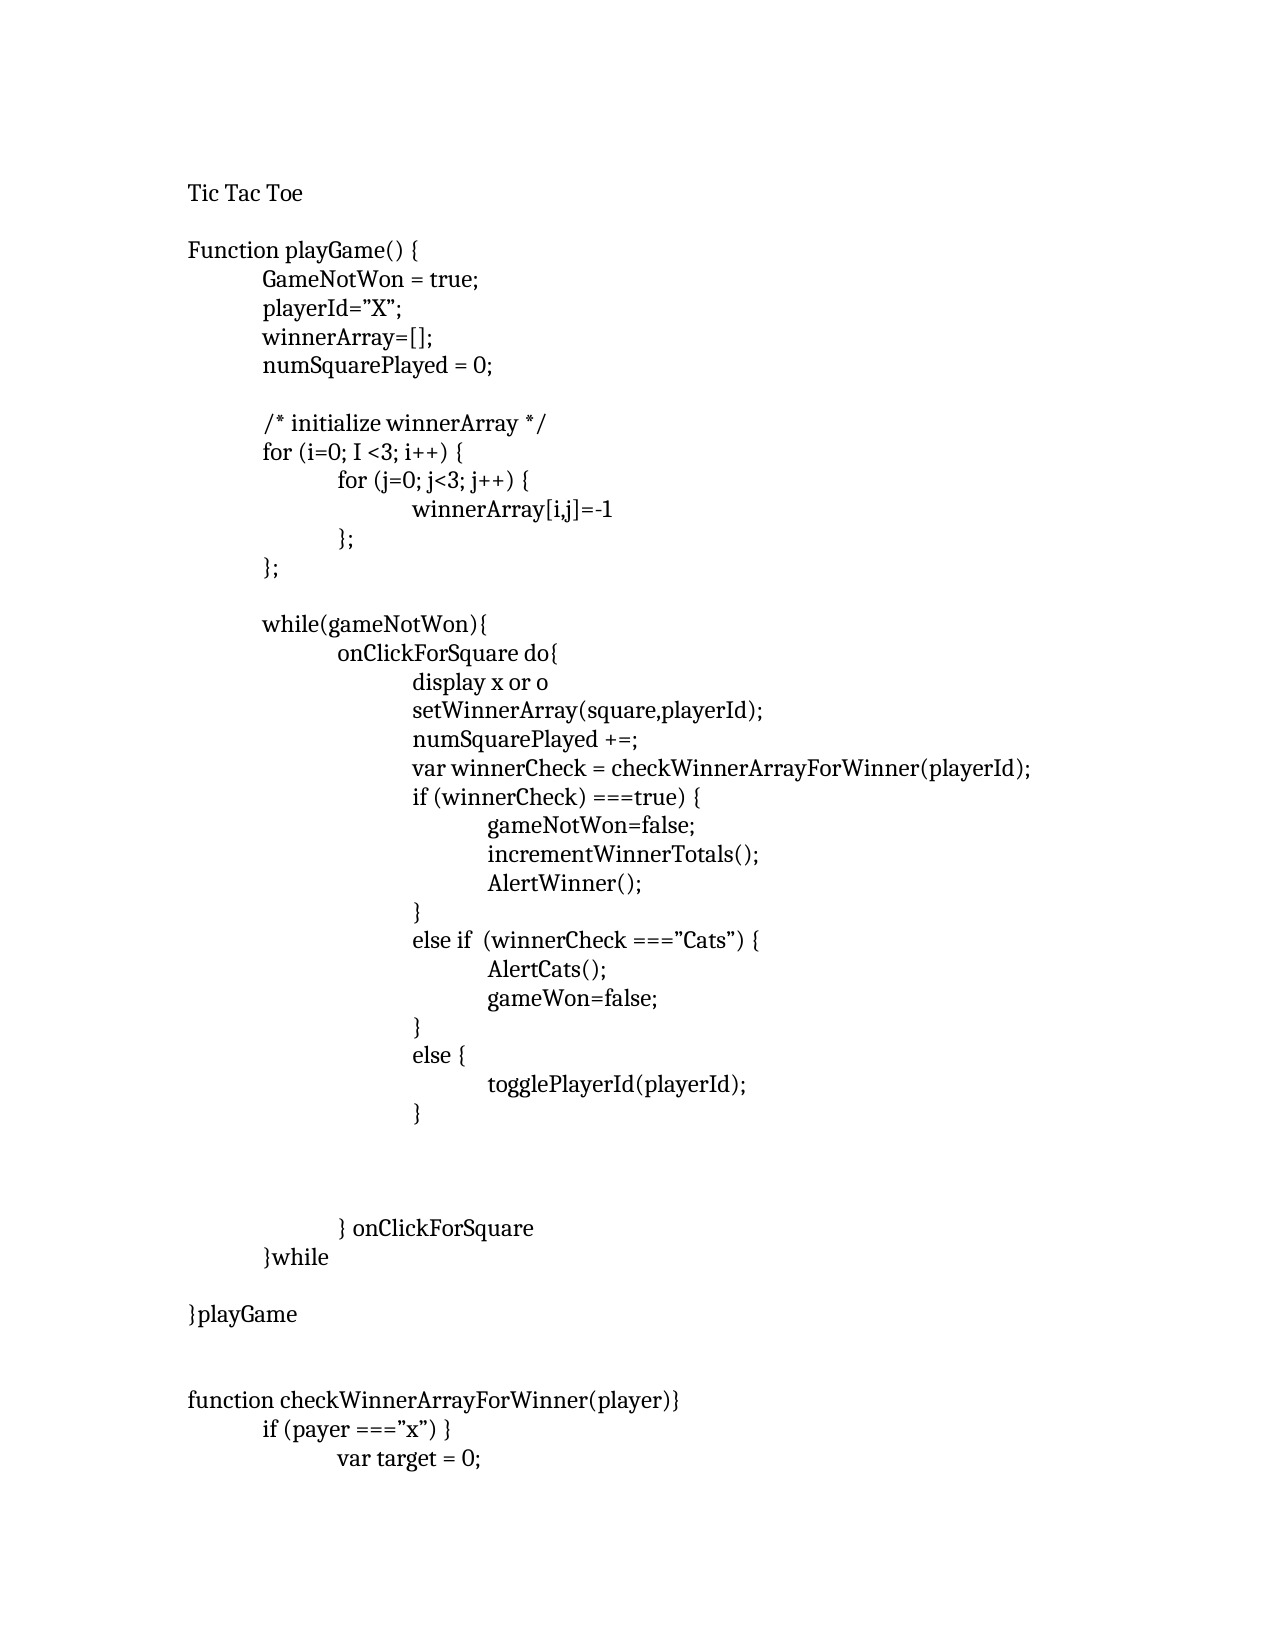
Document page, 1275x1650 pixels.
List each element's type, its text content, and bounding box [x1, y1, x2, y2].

text winnerArray[i,j]=-1 [187, 495, 1087, 524]
text togglePlayerId(playerId); [187, 1070, 1087, 1099]
text else { [187, 1041, 1087, 1070]
text Function playGame() { [187, 236, 1087, 265]
text while(gameNotWon){ [187, 610, 1087, 639]
text } onClickForSquare [187, 1214, 1087, 1242]
text else if (winnerCheck ===”Cats”) { [187, 926, 1087, 955]
text var winnerCheck = checkWinnerArrayForWinner(playerId); [187, 754, 1087, 782]
text setWinnerArray(square,playerId); [187, 696, 1087, 725]
text for (i=0; I <3; i++) { [187, 437, 1087, 466]
text AlertCats(); [187, 955, 1087, 984]
text onClickForSquare do{ [187, 639, 1087, 667]
text function checkWinnerArrayForWinner(player)} [187, 1386, 1087, 1415]
text incrementWinnerTotals(); [187, 840, 1087, 869]
text gameWon=false; [187, 984, 1087, 1012]
text AlertWinner(); [187, 869, 1087, 897]
text numSquarePlayed = 0; [187, 351, 1087, 380]
text /* initialize winnerArray */ [187, 409, 1087, 437]
text }while [187, 1242, 1087, 1271]
text }; [187, 524, 1087, 552]
text Tic Tac Toe [187, 179, 1087, 207]
text gameNotWon=false; [187, 811, 1087, 840]
text numSquarePlayed +=; [187, 725, 1087, 754]
text }; [187, 552, 1087, 581]
text playerId=”X”; [187, 294, 1087, 322]
text } [187, 897, 1087, 926]
text }playGame [187, 1300, 1087, 1329]
text for (j=0; j<3; j++) { [187, 466, 1087, 495]
text } [187, 1012, 1087, 1041]
text GameNotWon = true; [187, 265, 1087, 294]
text } [187, 1099, 1087, 1127]
text if (payer ===”x”) } [187, 1415, 1087, 1444]
text var target = 0; [187, 1444, 1087, 1472]
text if (winnerCheck) ===true) { [187, 782, 1087, 811]
text display x or o [187, 667, 1087, 696]
text winnerArray=[]; [187, 322, 1087, 351]
